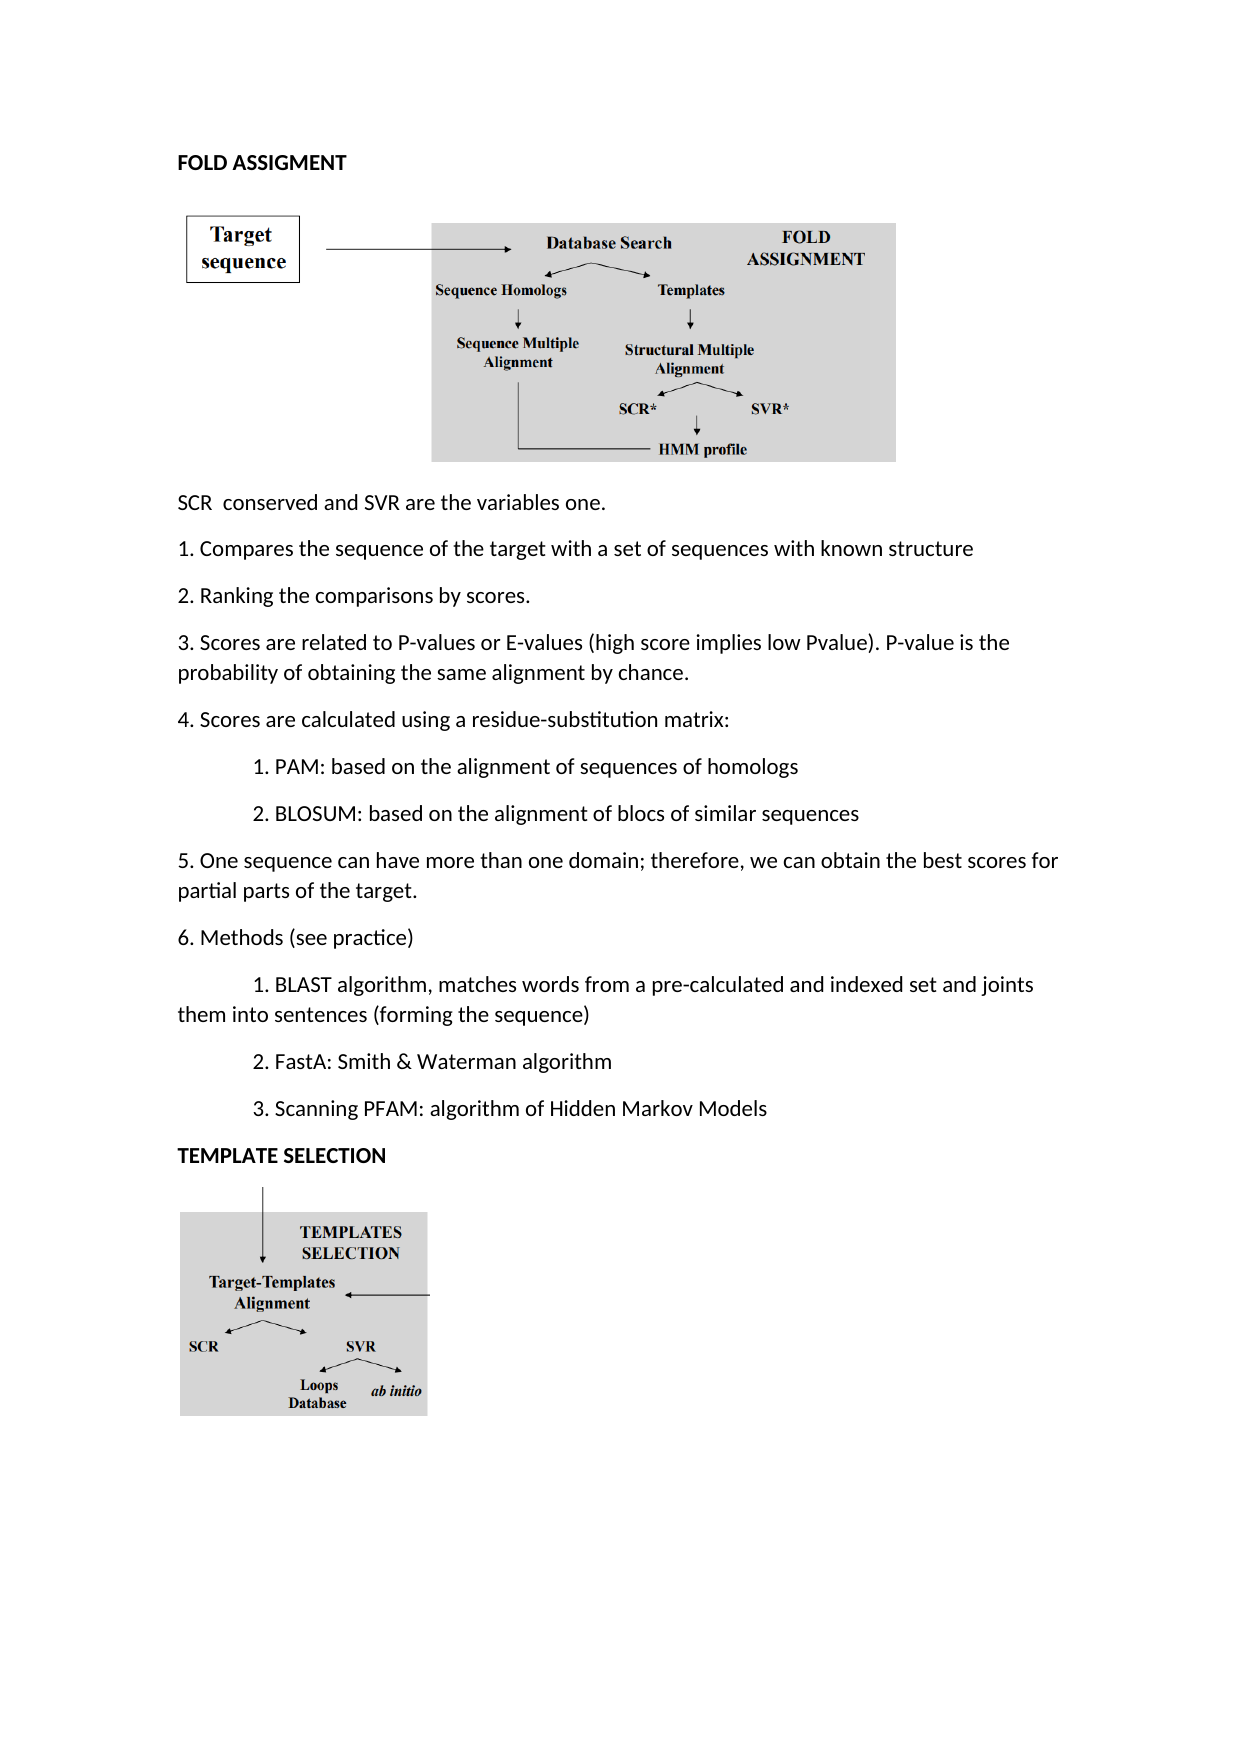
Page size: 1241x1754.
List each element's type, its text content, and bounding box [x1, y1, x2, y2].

text 1. Compares the sequence of the target with a set of sequences with known structure [177, 534, 1063, 562]
text SCR conserved and SVR are the variables one. [177, 488, 1063, 516]
text 3. Scanning PFAM: algorithm of Hidden Markov Models [177, 1094, 1063, 1122]
text 6. Methods (see practice) [177, 923, 1063, 951]
picture [177, 1187, 430, 1421]
text 2. FastA: Smith & Waterman algorithm [177, 1047, 1063, 1075]
text 3. Scores are related to P-values or E-values (high score implies low Pvalue). P-value is the probability of obtaining the same alignment by chance. [177, 628, 1063, 686]
text 2. BLOSUM: based on the alignment of blocs of similar sequences [177, 799, 1063, 827]
text 1. BLAST algorithm, matches words from a pre-calculated and indexed set and joints them into sentences (forming the sequence) [177, 970, 1063, 1028]
picture [177, 194, 904, 469]
text 4. Scores are calculated using a residue-substitution matrix: [177, 705, 1063, 733]
text 5. One sequence can have more than one domain; therefore, we can obtain the best scores for partial parts of the target. [177, 846, 1063, 904]
text 2. Ranking the comparisons by scores. [177, 581, 1063, 609]
text FOLD ASSIGMENT [177, 148, 1063, 176]
text TEMPLATE SELECTION [177, 1141, 1063, 1169]
text 1. PAM: based on the alignment of sequences of homologs [177, 752, 1063, 780]
